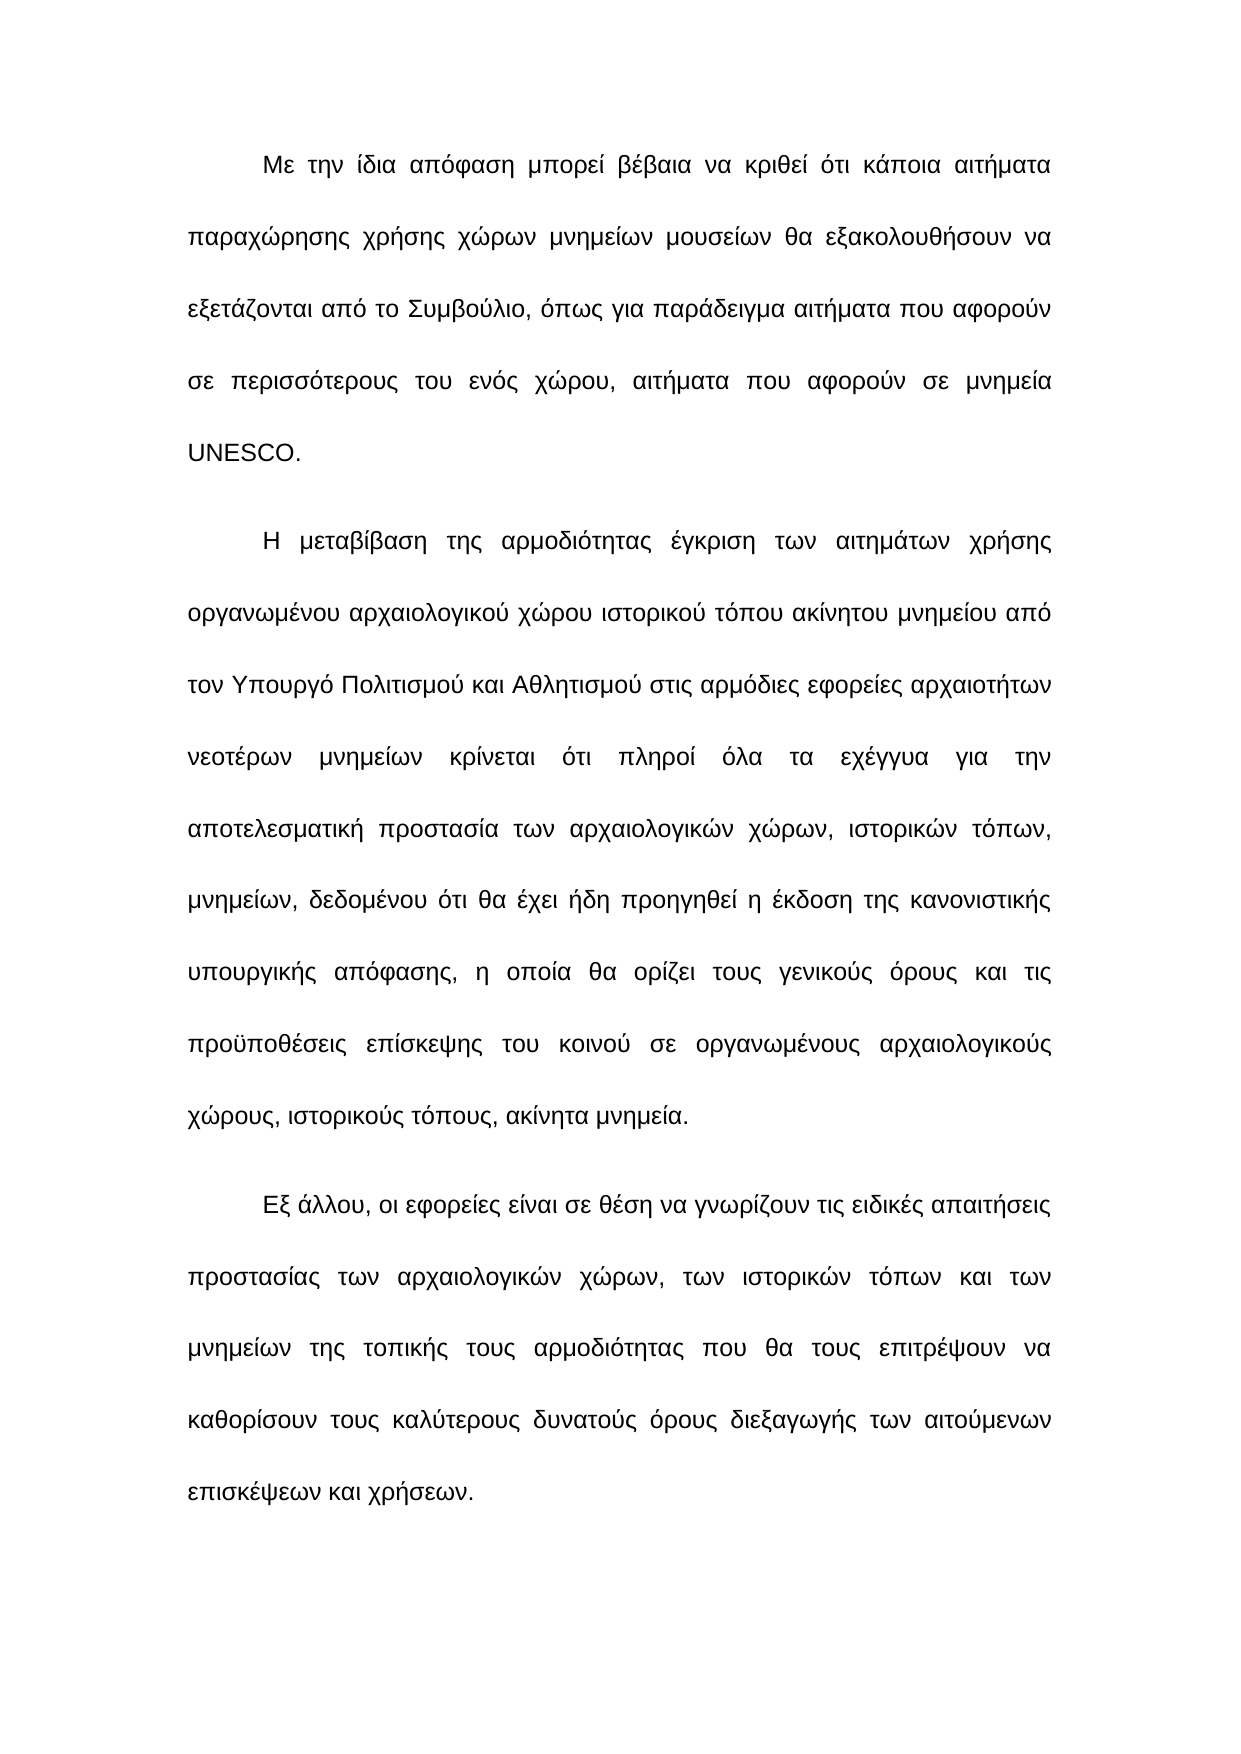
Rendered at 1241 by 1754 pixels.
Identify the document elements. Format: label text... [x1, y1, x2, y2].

text Η μεταβίβαση της αρμοδιότητας έγκριση των αιτημάτων χρήσης οργανωμένου αρχαιολογικού χώρου ιστορικού τόπου ακίνητου μνημείου από τον Υπουργό Πολιτισμού και Αθλητισμού στις αρμόδιες εφορείες αρχαιοτήτων νεοτέρων μνημείων κρίνεται ότι πληροί όλα τα εχέγγυα για την αποτελεσματική προστασία των αρχαιολογικών χώρων, ιστορικών τόπων, μνημείων, δεδομένου ότι θα έχει ήδη προηγηθεί η έκδοση της κανονιστικής υπουργικής απόφασης, η οποία θα ορίζει τους γενικούς όρους και τις προϋποθέσεις επίσκεψης του κοινού σε οργανωμένους αρχαιολογικούς χώρους, ιστορικούς τόπους, ακίνητα μνημεία. [187, 526, 1053, 1130]
text Εξ άλλου, οι εφορείες είναι σε θέση να γνωρίζουν τις ειδικές απαιτήσεις προστασίας των αρχαιολογικών χώρων, των ιστορικών τόπων και των μνημείων της τοπικής τους αρμοδιότητας που θα τους επιτρέψουν να καθορίσουν τους καλύτερους δυνατούς όρους διεξαγωγής των αιτούμενων επισκέψεων και χρήσεων. [187, 1189, 1053, 1506]
text Με την ίδια απόφαση μπορεί βέβαια να κριθεί ότι κάποια αιτήματα παραχώρησης χρήσης χώρων μνημείων μουσείων θα εξακολουθήσουν να εξετάζονται από το Συμβούλιο, όπως για παράδειγμα αιτήματα που αφορούν σε περισσότερους του ενός χώρου, αιτήματα που αφορούν σε μνημεία UNESCO. [187, 150, 1053, 466]
